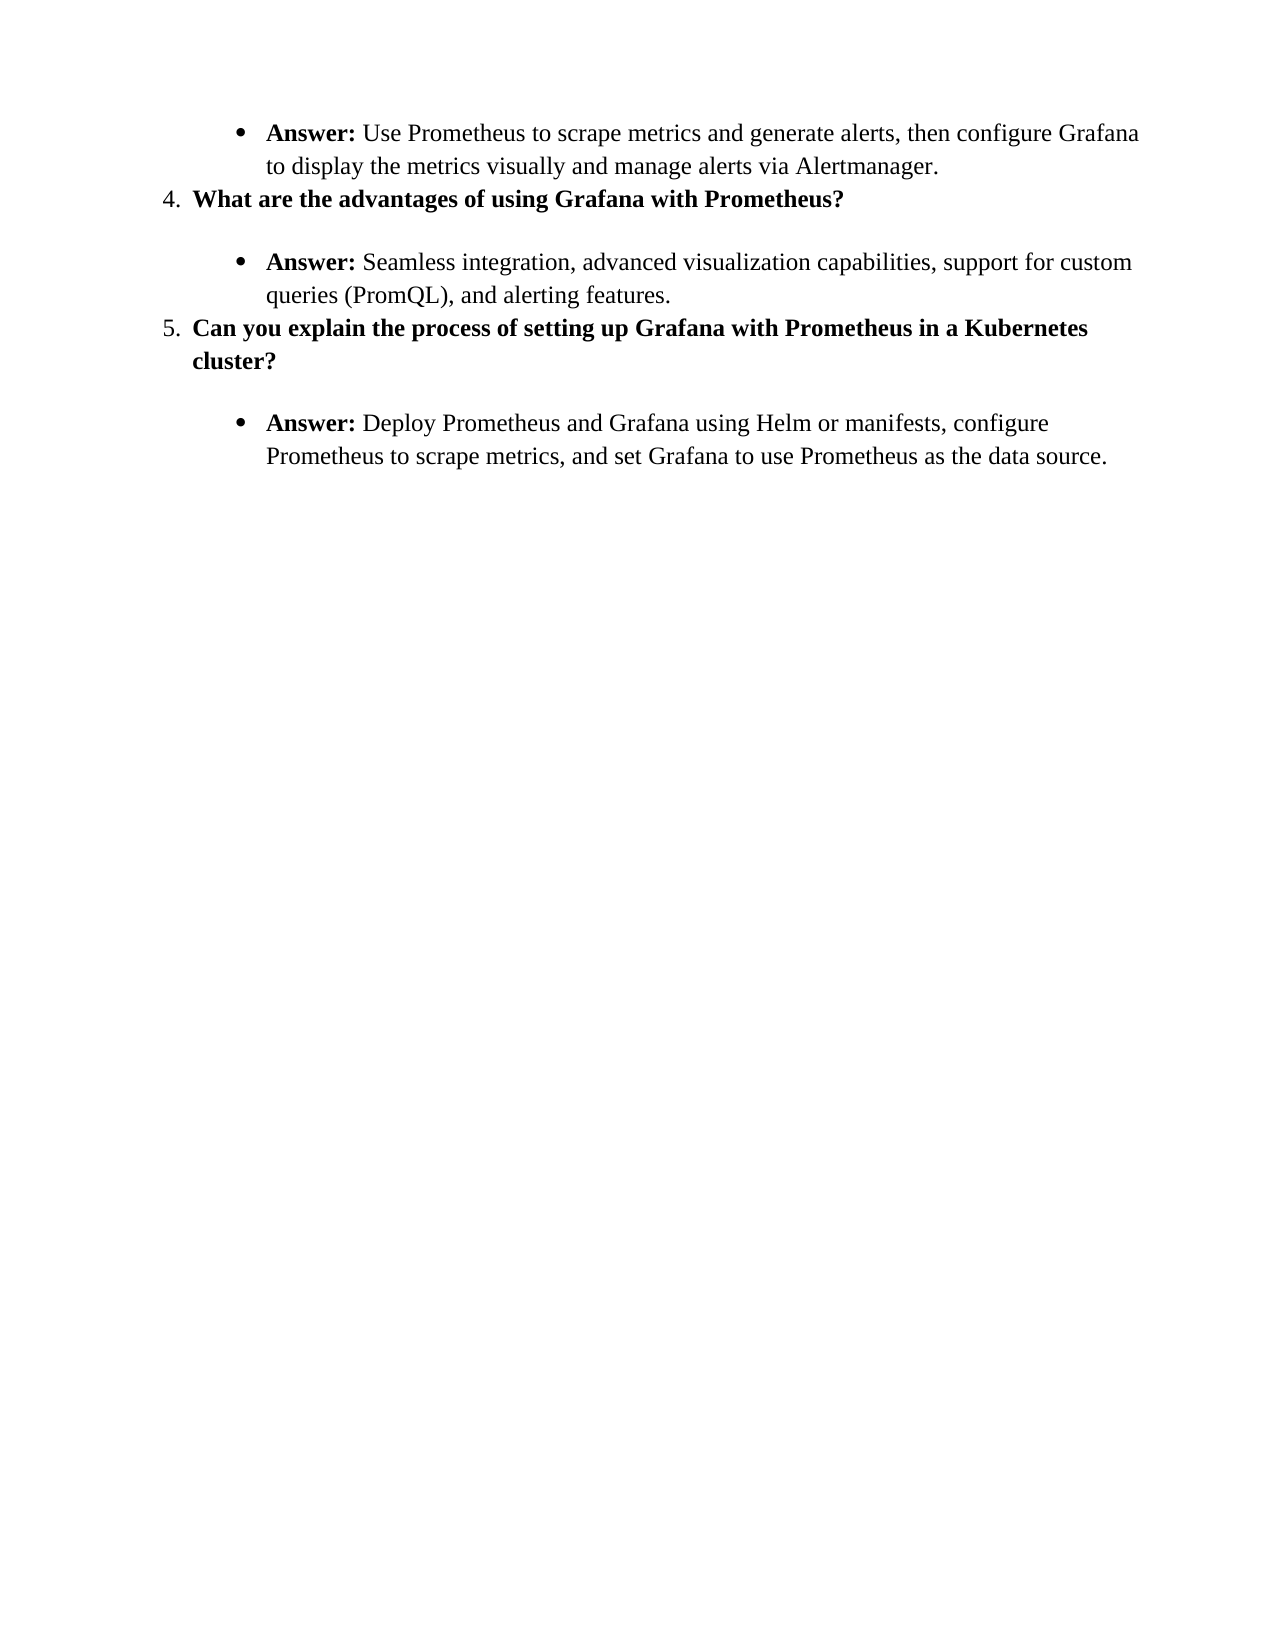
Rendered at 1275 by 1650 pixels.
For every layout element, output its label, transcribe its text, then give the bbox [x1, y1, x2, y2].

list Can you explain the process of setting up Grafana with Prometheus in a Kubernetes cluster? [162, 313, 1157, 374]
list Answer: Seamless integration, advanced visualization capabilities, support for custom queries (PromQL), and alerting features. [236, 247, 1157, 308]
list Answer: Use Prometheus to scrape metrics and generate alerts, then configure Grafana to display the metrics visually and manage alerts via Alertmanager. [236, 118, 1157, 180]
list Answer: Deploy Prometheus and Grafana using Helm or manifests, configure Prometheus to scrape metrics, and set Grafana to use Prometheus as the data source. [236, 408, 1157, 470]
list What are the advantages of using Grafana with Prometheus? [162, 184, 1157, 213]
